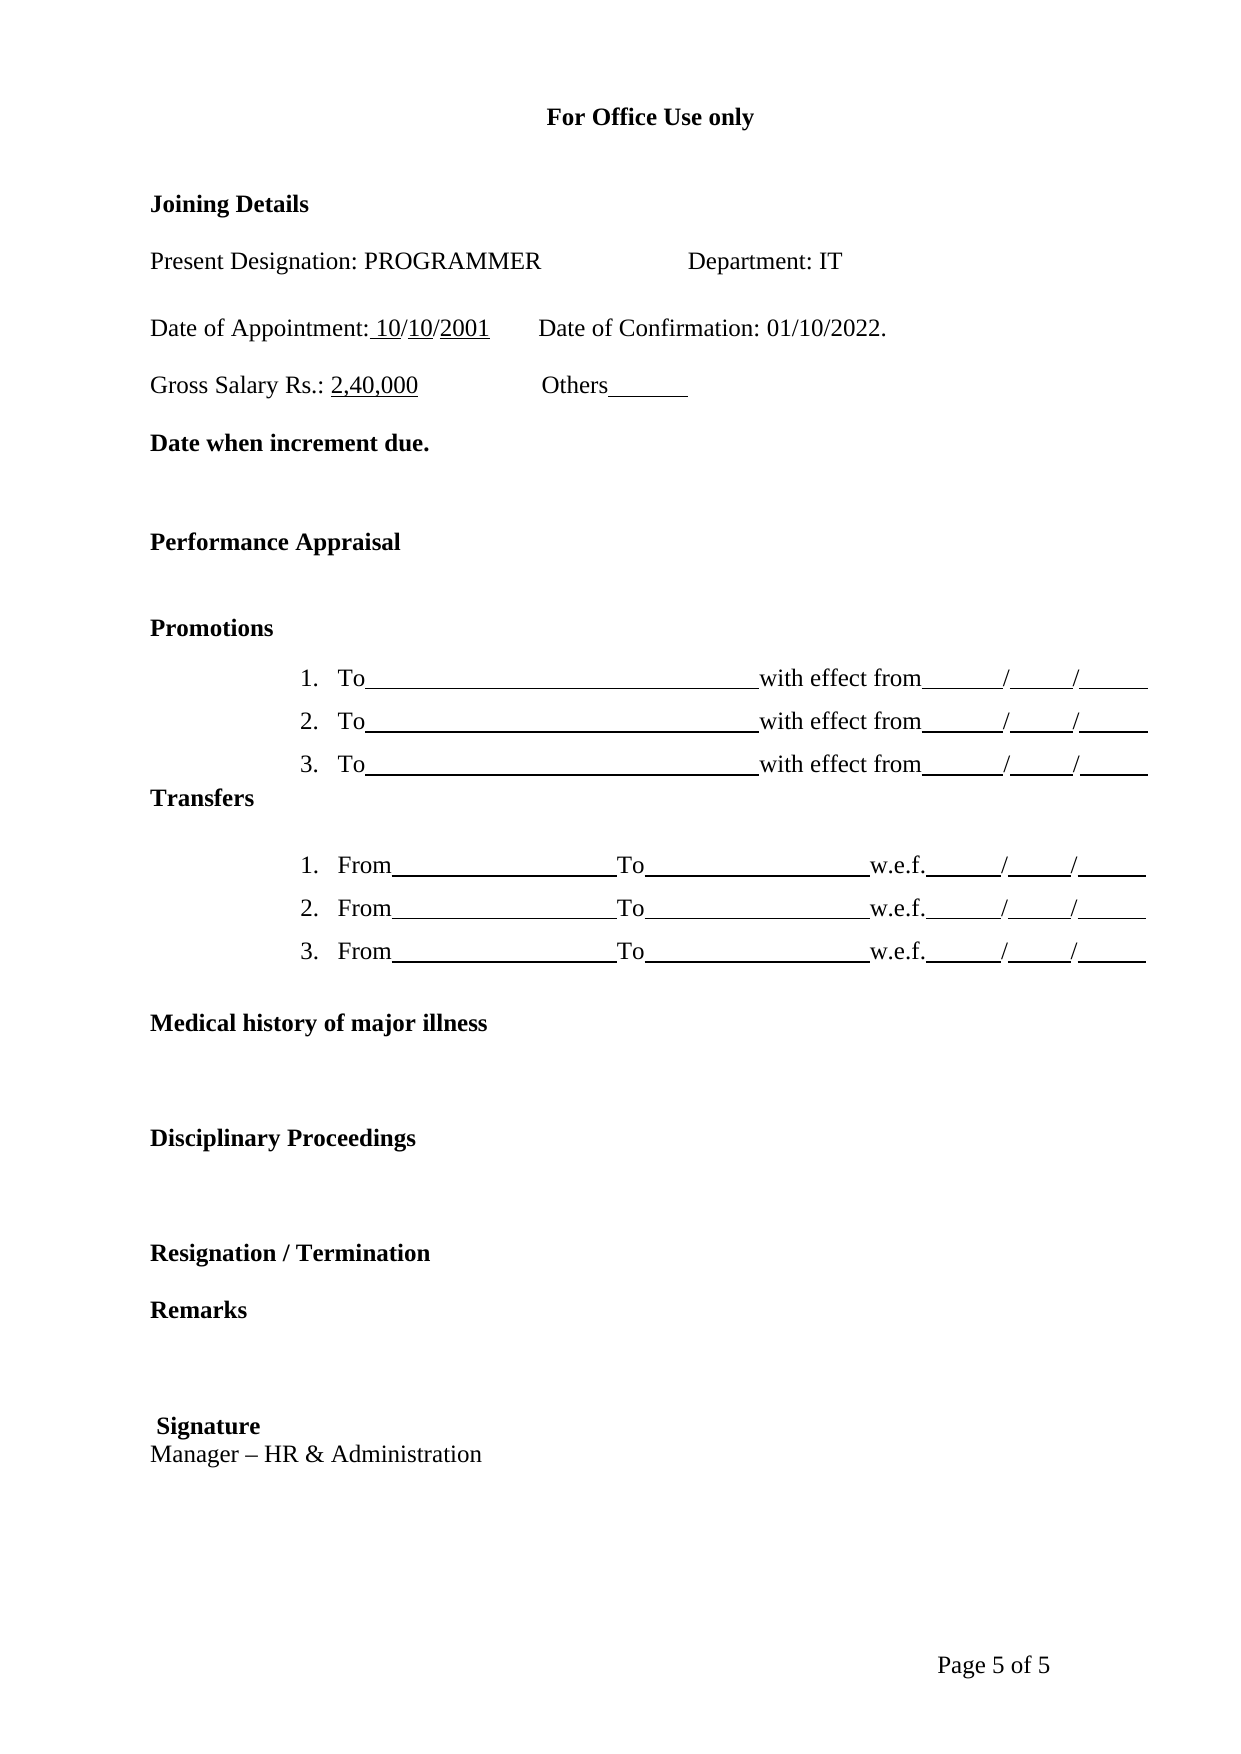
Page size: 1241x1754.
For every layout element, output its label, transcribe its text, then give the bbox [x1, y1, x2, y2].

subtitle For Office Use only [393, 102, 907, 131]
text 3. From To w.e.f. / / [300, 936, 1165, 965]
list To with effect from / / [300, 706, 1165, 735]
text Manager – HR & Administration [150, 1439, 1165, 1468]
subtitle Medical history of major illness [150, 1008, 1165, 1037]
text Performance Appraisal [150, 527, 1165, 555]
subtitle Promotions [150, 613, 274, 642]
text Disciplinary Proceedings [150, 1123, 1165, 1152]
text Date of Appointment: 10/10/2001 Date of Confirmation: 01/10/2022. [150, 313, 1165, 342]
list To with effect from / / [300, 663, 1165, 692]
text 1. From To w.e.f. / / [300, 850, 1165, 879]
text Gross Salary Rs.: 2,40,000 Others [150, 371, 1165, 399]
text 2. From To w.e.f. / / [300, 893, 1165, 922]
text Joining Details [150, 189, 1165, 218]
text Present Designation: PROGRAMMER Department: IT [150, 246, 1165, 275]
list To with effect from / / [300, 749, 1165, 778]
subtitle Resignation / Termination Remarks [150, 1238, 432, 1324]
text Signature [156, 1411, 1165, 1439]
subtitle Date when increment due. [150, 428, 1165, 457]
text Transfers [150, 783, 274, 812]
